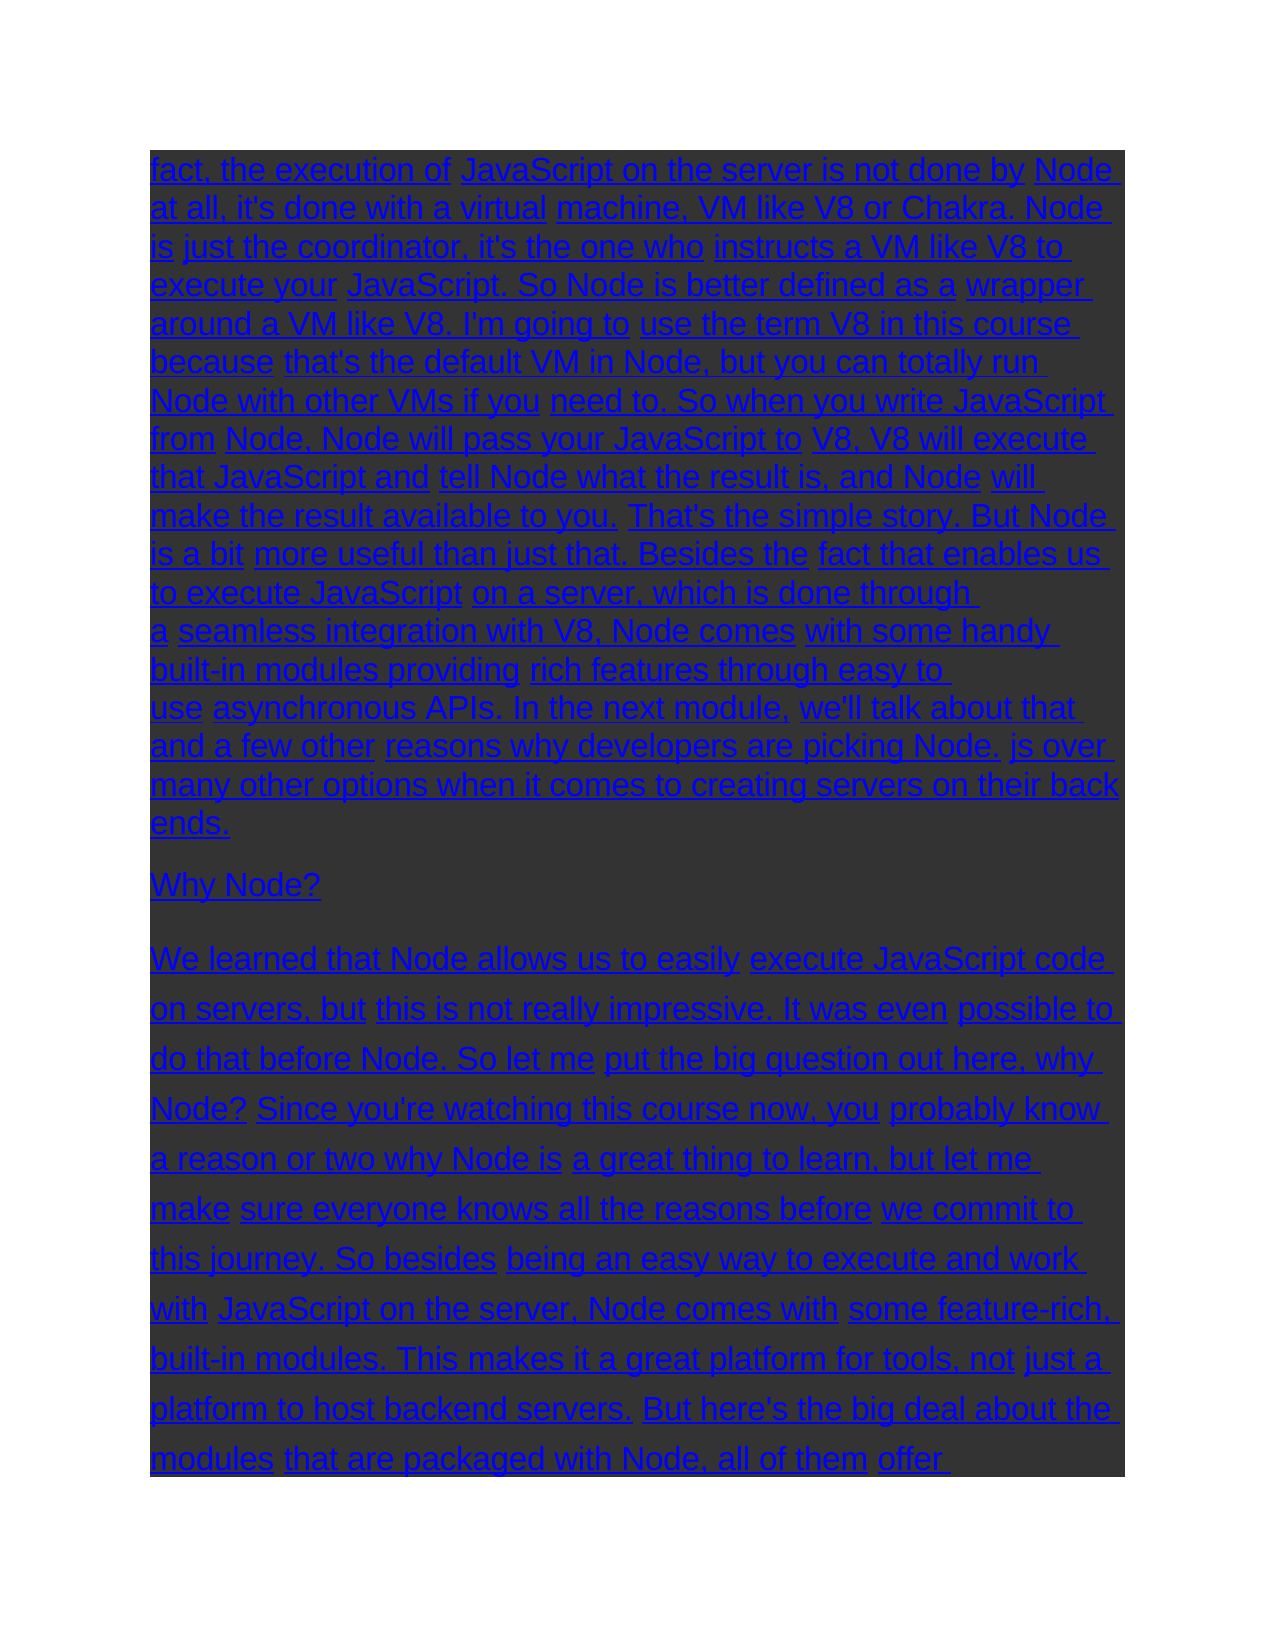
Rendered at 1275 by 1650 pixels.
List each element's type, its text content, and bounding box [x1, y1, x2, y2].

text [150, 927, 1125, 1477]
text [150, 150, 1125, 842]
text Why Node? [150, 865, 1125, 904]
